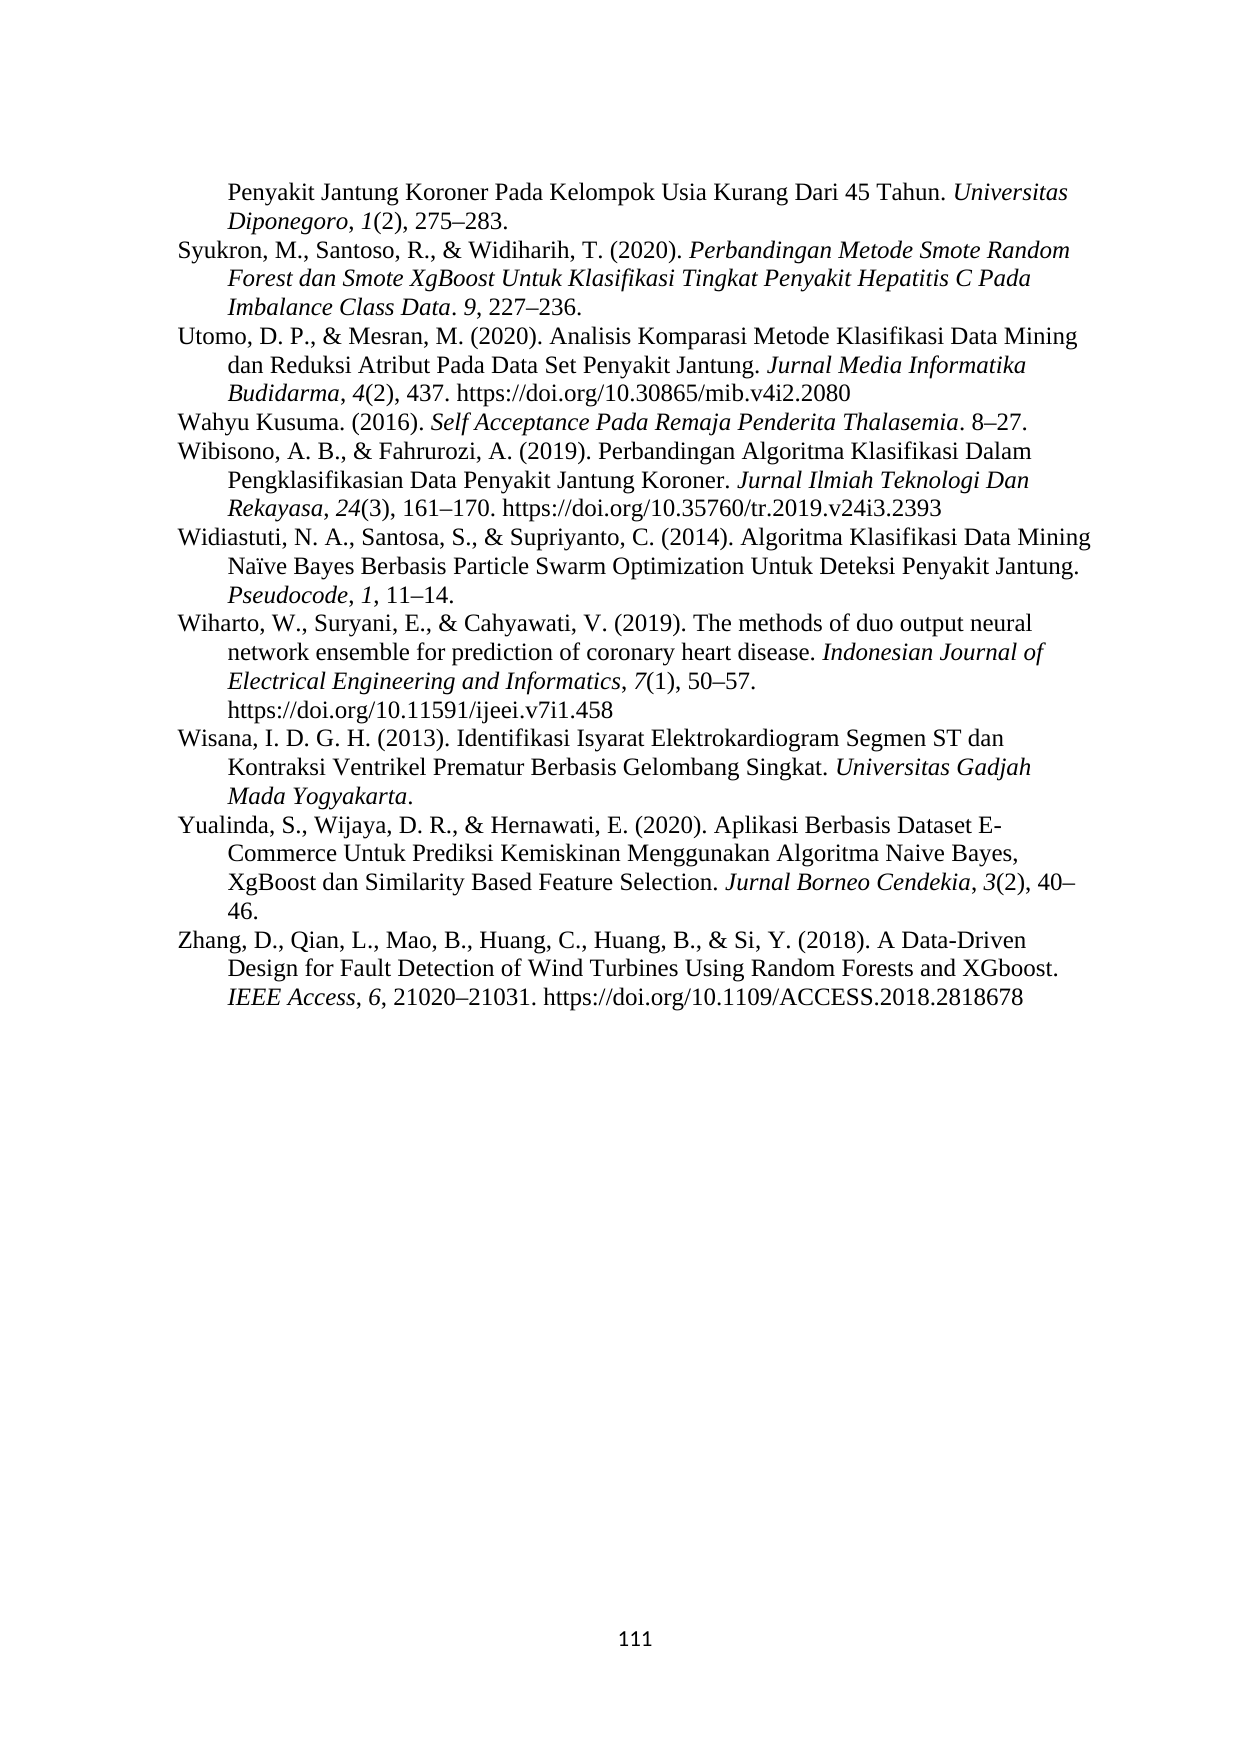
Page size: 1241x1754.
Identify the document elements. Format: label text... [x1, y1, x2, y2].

text Wibisono, A. B., & Fahrurozi, A. (2019). Perbandingan Algoritma Klasifikasi Dalam Pengklasifikasian Data Penyakit Jantung Koroner. Jurnal Ilmiah Teknologi Dan Rekayasa, 24(3), 161–170. https://doi.org/10.35760/tr.2019.v24i3.2393 [177, 436, 1092, 522]
text Yualinda, S., Wijaya, D. R., & Hernawati, E. (2020). Aplikasi Berbasis Dataset E-Commerce Untuk Prediksi Kemiskinan Menggunakan Algoritma Naive Bayes, XgBoost dan Similarity Based Feature Selection. Jurnal Borneo Cendekia, 3(2), 40–46. [177, 810, 1092, 925]
text Utomo, D. P., & Mesran, M. (2020). Analisis Komparasi Metode Klasifikasi Data Mining dan Reduksi Atribut Pada Data Set Penyakit Jantung. Jurnal Media Informatika Budidarma, 4(2), 437. https://doi.org/10.30865/mib.v4i2.2080 [177, 321, 1092, 407]
text Widiastuti, N. A., Santosa, S., & Supriyanto, C. (2014). Algoritma Klasifikasi Data Mining Naïve Bayes Berbasis Particle Swarm Optimization Untuk Deteksi Penyakit Jantung. Pseudocode, 1, 11–14. [177, 522, 1092, 608]
text Wisana, I. D. G. H. (2013). Identifikasi Isyarat Elektrokardiogram Segmen ST dan Kontraksi Ventrikel Prematur Berbasis Gelombang Singkat. Universitas Gadjah Mada Yogyakarta. [177, 723, 1092, 810]
text Wiharto, W., Suryani, E., & Cahyawati, V. (2019). The methods of duo output neural network ensemble for prediction of coronary heart disease. Indonesian Journal of Electrical Engineering and Informatics, 7(1), 50–57. https://doi.org/10.11591/ijeei.v7i1.458 [177, 608, 1092, 723]
text Syukron, M., Santoso, R., & Widiharih, T. (2020). Perbandingan Metode Smote Random Forest dan Smote XgBoost Untuk Klasifikasi Tingkat Penyakit Hepatitis C Pada Imbalance Class Data. 9, 227–236. [177, 235, 1092, 321]
text Zhang, D., Qian, L., Mao, B., Huang, C., Huang, B., & Si, Y. (2018). A Data-Driven Design for Fault Detection of Wind Turbines Using Random Forests and XGboost. IEEE Access, 6, 21020–21031. https://doi.org/10.1109/ACCESS.2018.2818678 [177, 925, 1092, 1011]
text Wahyu Kusuma. (2016). Self Acceptance Pada Remaja Penderita Thalasemia. 8–27. [177, 407, 1092, 436]
